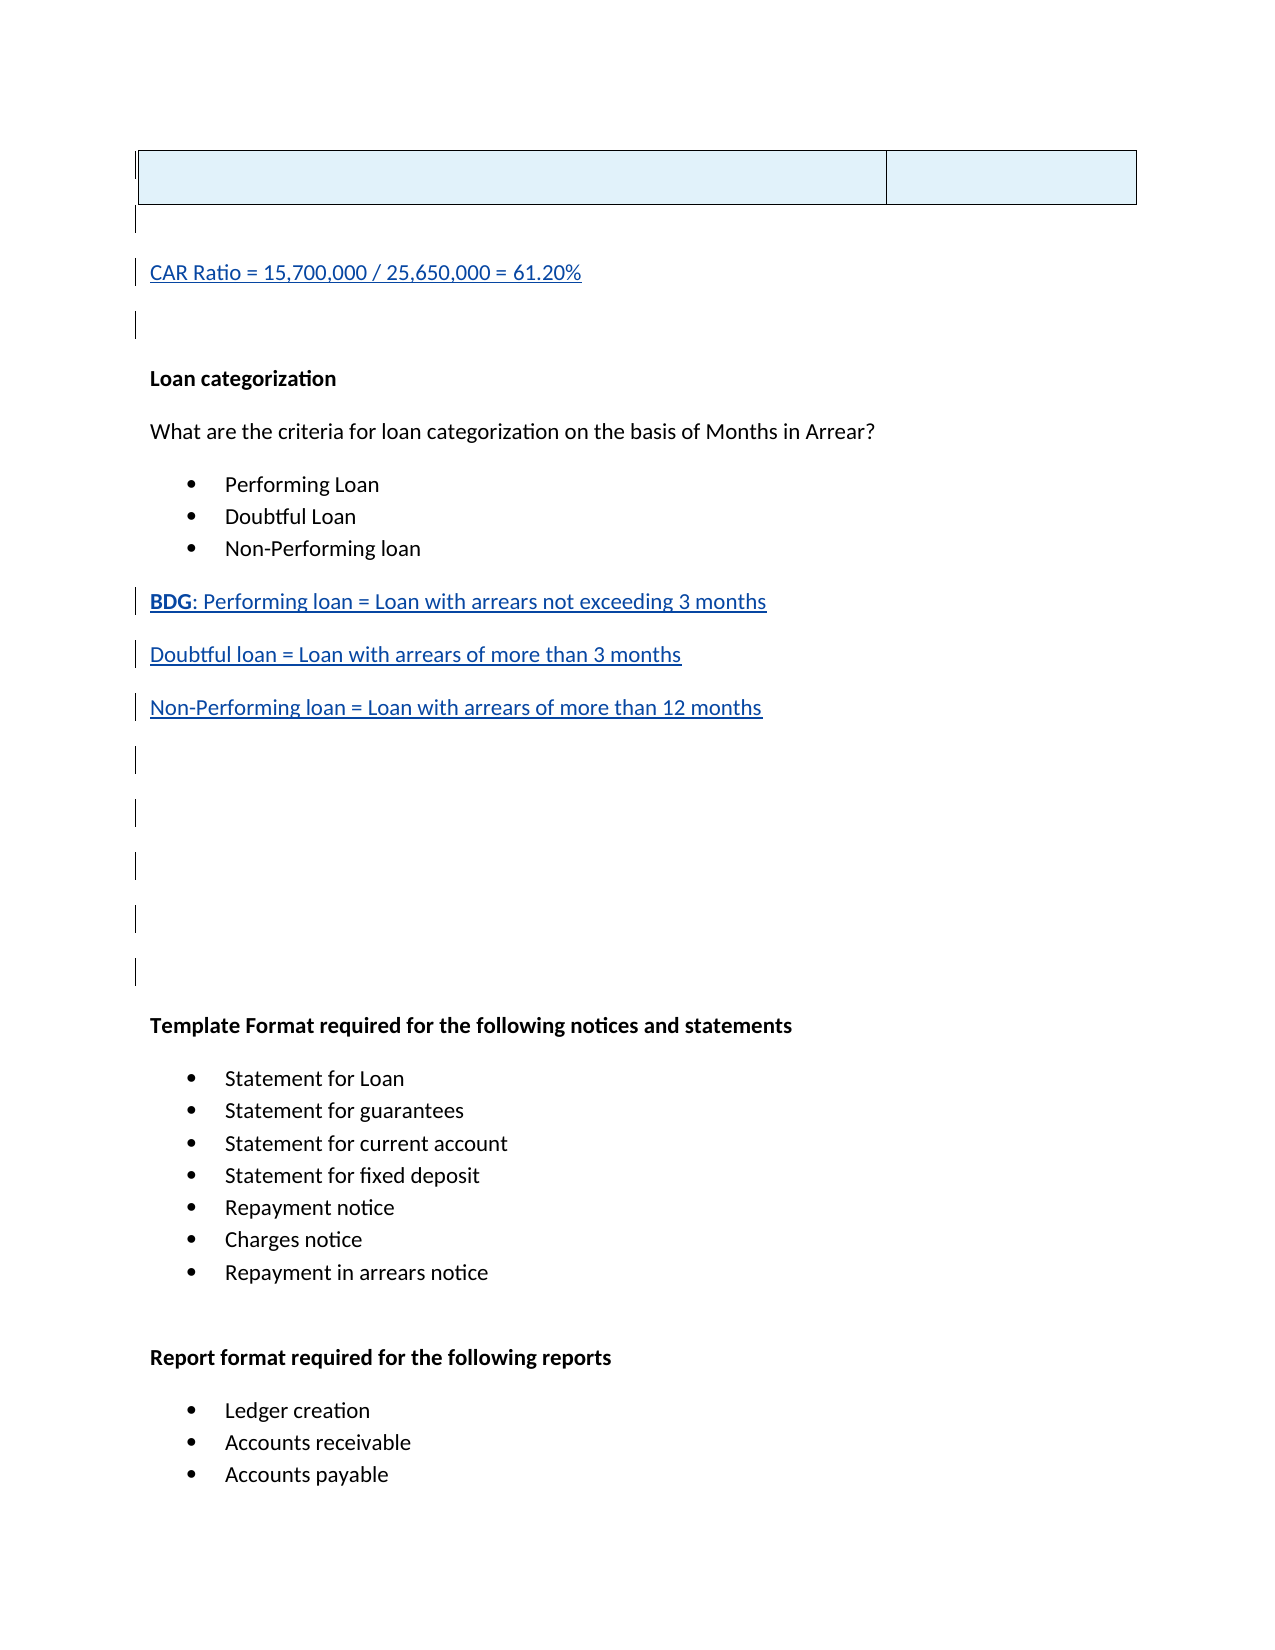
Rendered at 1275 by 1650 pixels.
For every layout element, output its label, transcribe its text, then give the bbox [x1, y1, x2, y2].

list Ledger creation [187, 1396, 1125, 1424]
list Accounts payable [187, 1460, 1125, 1488]
text Report format required for the following reports [150, 1343, 1125, 1371]
list Charges notice [187, 1225, 1125, 1253]
list Non-Performing loan [187, 534, 1125, 562]
text Template Format required for the following notices and statements [150, 1011, 1125, 1039]
list Statement for current account [187, 1129, 1125, 1157]
list Repayment in arrears notice [187, 1258, 1125, 1286]
list Statement for guarantees [187, 1097, 1125, 1125]
list Doubtful Loan [187, 502, 1125, 530]
list Statement for fixed deposit [187, 1161, 1125, 1189]
text Loan categorization [150, 364, 1125, 392]
list Repayment notice [187, 1193, 1125, 1221]
list Statement for Loan [187, 1064, 1125, 1092]
list Accounts receivable [187, 1428, 1125, 1456]
text What are the criteria for loan categorization on the basis of Months in Arrear? [150, 417, 1125, 445]
list Performing Loan [187, 470, 1125, 498]
